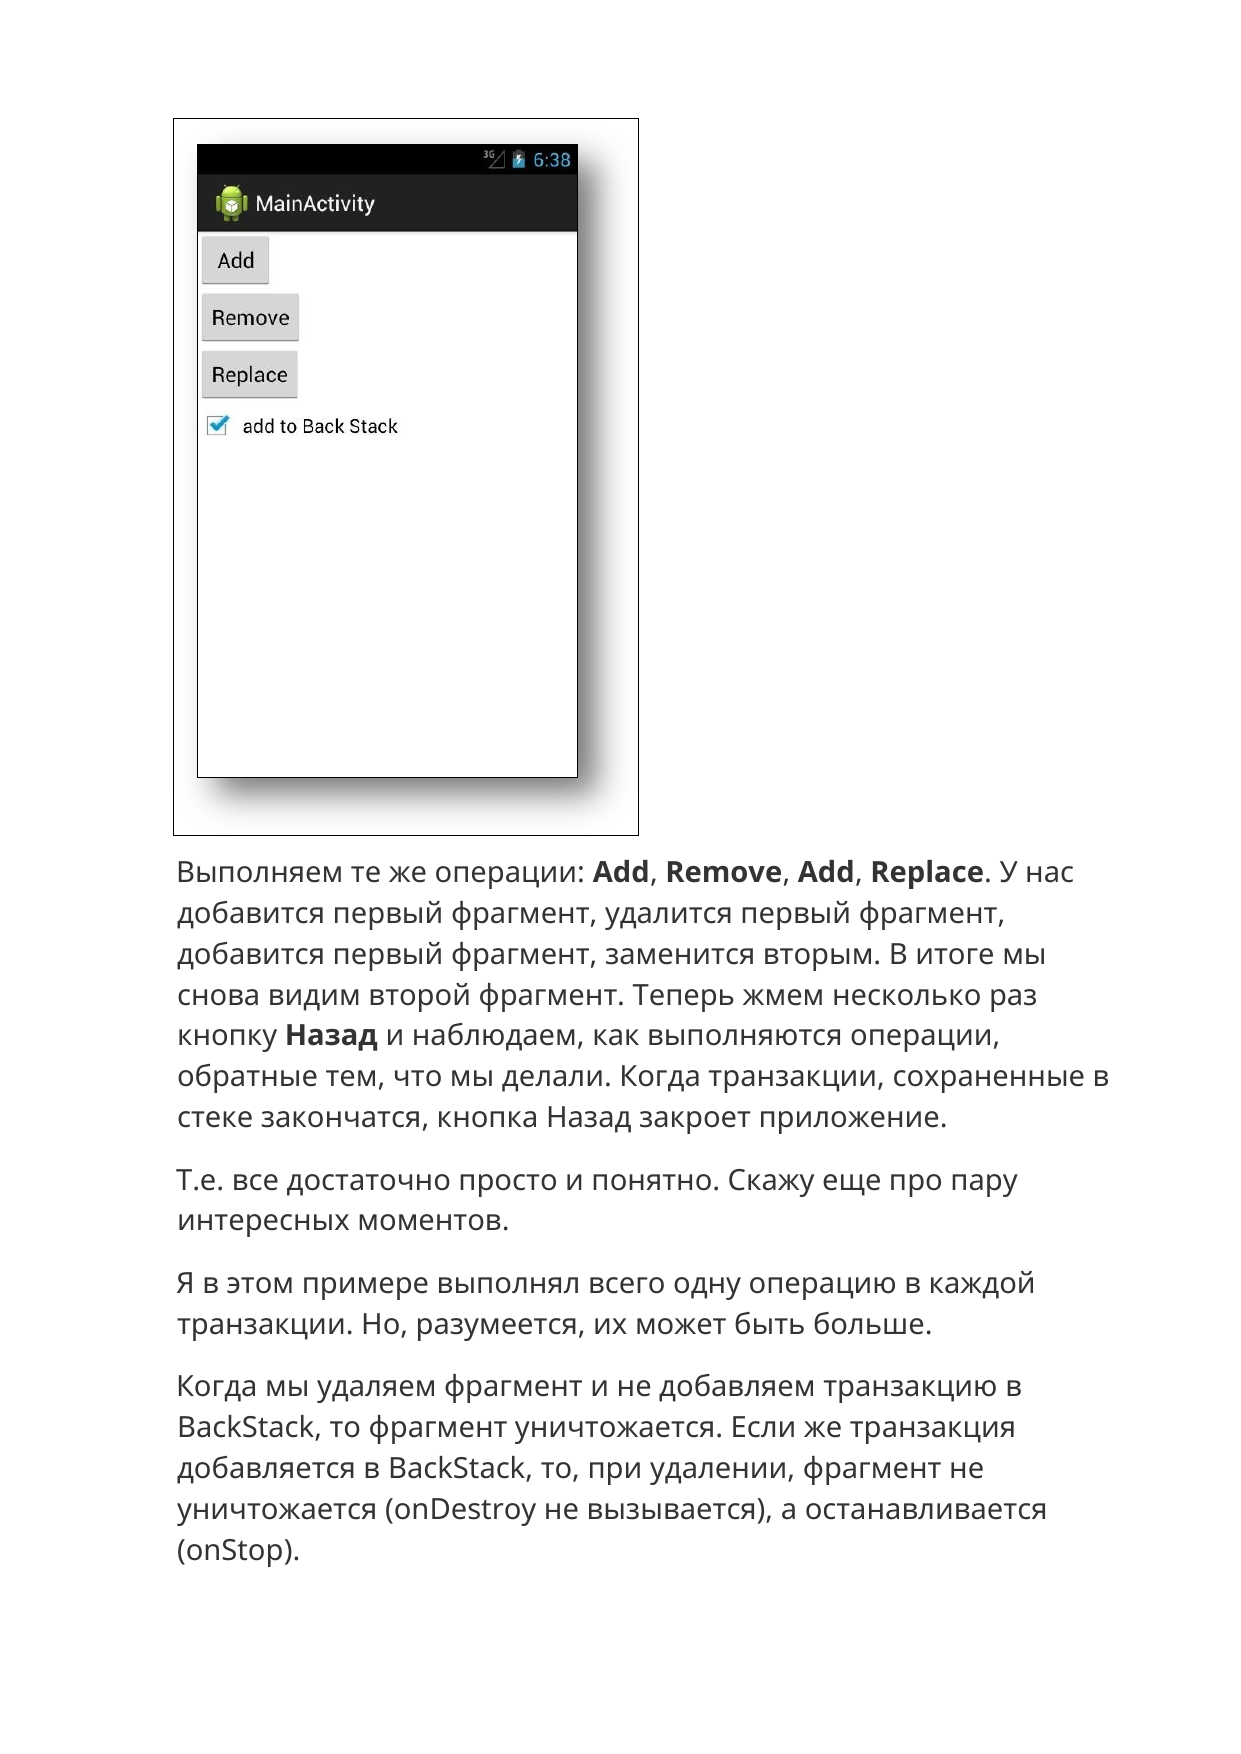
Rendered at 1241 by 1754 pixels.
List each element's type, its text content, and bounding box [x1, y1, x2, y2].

text Т.е. все достаточно просто и понятно. Скажу еще про пару интересных моментов. [176, 1159, 1116, 1239]
picture [174, 119, 638, 835]
text Я в этом примере выполнял всего одну операцию в каждой транзакции. Но, разумеется, их может быть больше. [176, 1262, 1116, 1343]
text Когда мы удаляем фрагмент и не добавляем транзакцию в BackStack, то фрагмент уничтожается. Если же транзакция добавляется в BackStack, то, при удалении, фрагмент не уничтожается (onDestroy не вызывается), а останавливается (onStop). [176, 1366, 1116, 1569]
text Выполняем те же операции: Add, Remove, Add, Replace. У нас добавится первый фрагмент, удалится первый фрагмент, добавится первый фрагмент, заменится вторым. В итоге мы снова видим второй фрагмент. Теперь жмем несколько раз кнопку Назад и наблюдаем, как выполняются операции, обратные тем, что мы делали. Когда транзакции, сохраненные в стеке закончатся, кнопка Назад закроет приложение. [176, 851, 1116, 1136]
